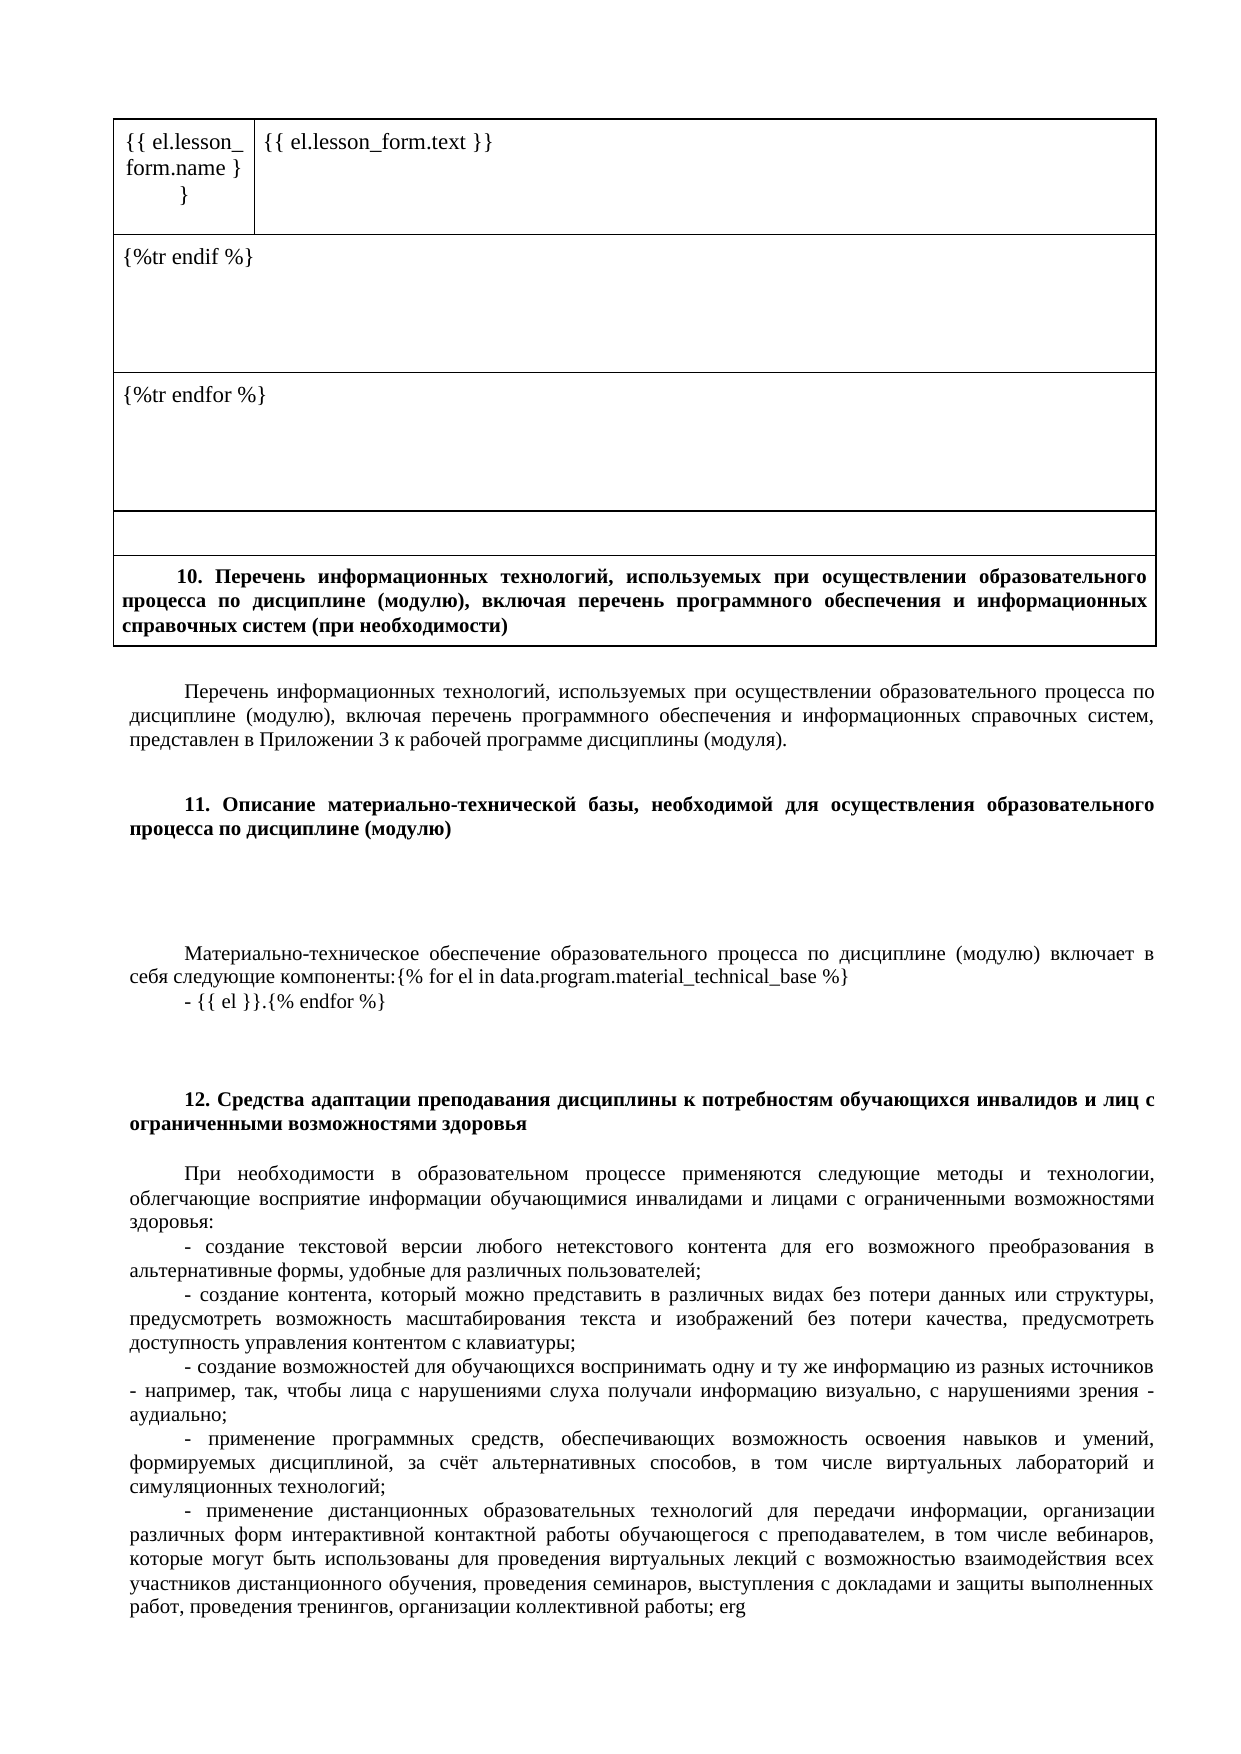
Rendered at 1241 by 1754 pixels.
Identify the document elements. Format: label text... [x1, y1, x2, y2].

table_cell 10. Перечень информационных технологий, используемых при осуществлении образовательного процесса по дисциплинe (модулю), включая перечень программного обеспечения и информационных справочных систем (при необходимости) [114, 556, 1155, 645]
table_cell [121, 1079, 1164, 1627]
table_cell {%tr endif %} [114, 235, 1155, 372]
table_cell 11. Описание материально-технической базы, необходимой для осуществления образовательного процесса по дисциплинe (модулю) [121, 759, 1164, 874]
table_cell [114, 512, 1155, 554]
table_header Перечень информационных технологий, используемых при осуществлении образовательного процесса по дисциплине (модулю), включая перечень программного обеспечения и информационных справочных систем, представлен в Приложении 3 к рабочей программе дисциплины (модуля). [121, 671, 1164, 759]
table_cell {{ el.lesson_form.text }} [255, 120, 1155, 233]
table_cell {%tr endfor %} [114, 373, 1155, 510]
table_cell {{ el.lesson_form.name }} [114, 120, 254, 233]
table_cell Материально-техническое обеспечение образовательного процесса по дисциплине (модулю) включает в себя следующие компоненты:{% for el in data.program.material_technical_base %} - {{ el }}.{% endfor %} [121, 877, 1164, 1076]
